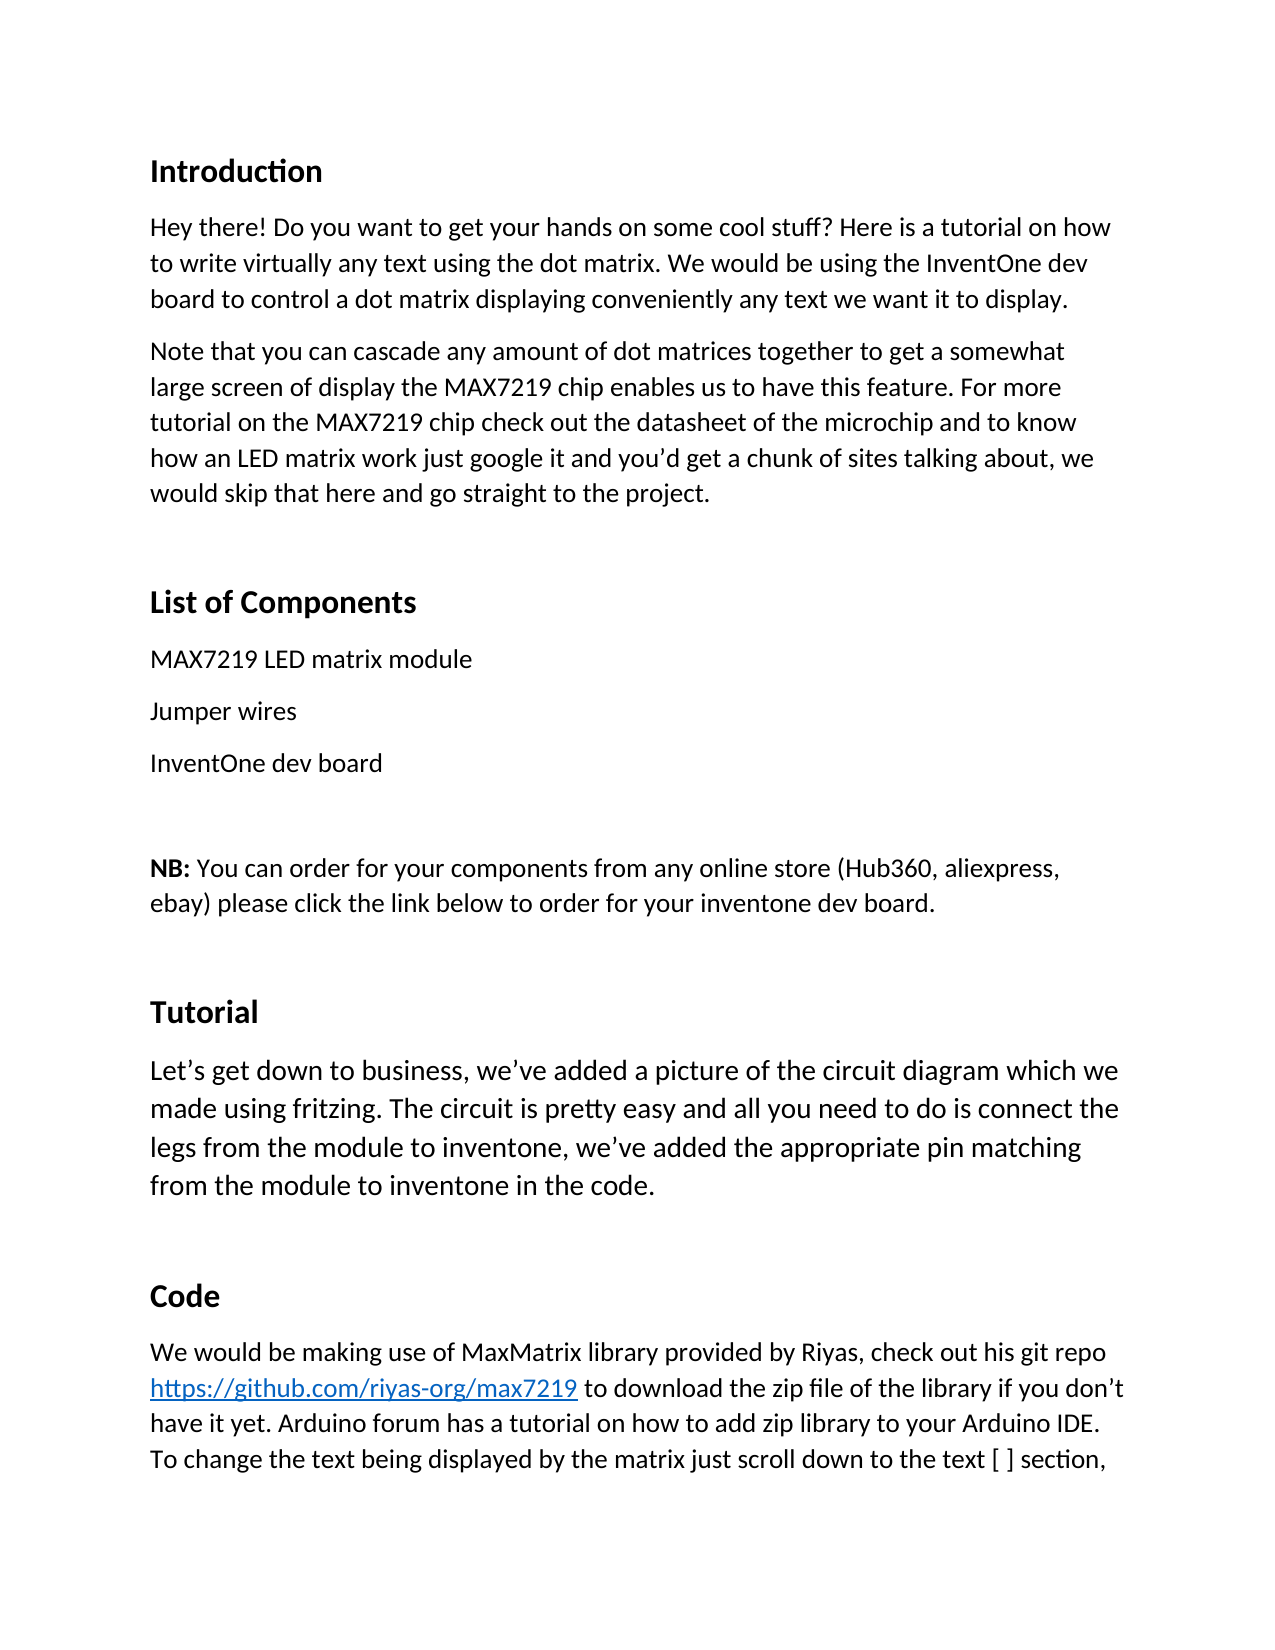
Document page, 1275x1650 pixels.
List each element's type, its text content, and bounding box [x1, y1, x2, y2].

text Code [150, 1274, 1125, 1315]
text Jumper wires [150, 694, 1125, 727]
text MAX7219 LED matrix module [150, 642, 1125, 675]
text List of Components [150, 581, 1125, 622]
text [150, 1335, 1125, 1475]
text Hey there! Do you want to get your hands on some cool stuff? Here is a tutorial on how to write virtually any text using the dot matrix. We would be using the InventOne dev board to control a dot matrix displaying conveniently any text we want it to display. [150, 211, 1125, 315]
text Introduction [150, 150, 1125, 191]
text Note that you can cascade any amount of dot matrices together to get a somewhat large screen of display the MAX7219 chip enables us to have this feature. For more tutorial on the MAX7219 chip check out the datasheet of the microchip and to know how an LED matrix work just google it and you’d get a chunk of sites talking about, we would skip that here and go straight to the project. [150, 334, 1125, 510]
text Let’s get down to business, we’ve added a picture of the circuit diagram which we made using fritzing. The circuit is pretty easy and all you need to do is connect the legs from the module to inventone, we’ve added the appropriate pin matching from the module to inventone in the code. [150, 1052, 1125, 1203]
text Tutorial [150, 991, 1125, 1032]
text InventOne dev board [150, 746, 1125, 779]
text NB: You can order for your components from any online store (Hub360, aliexpress, ebay) please click the link below to order for your inventone dev board. [150, 851, 1125, 920]
